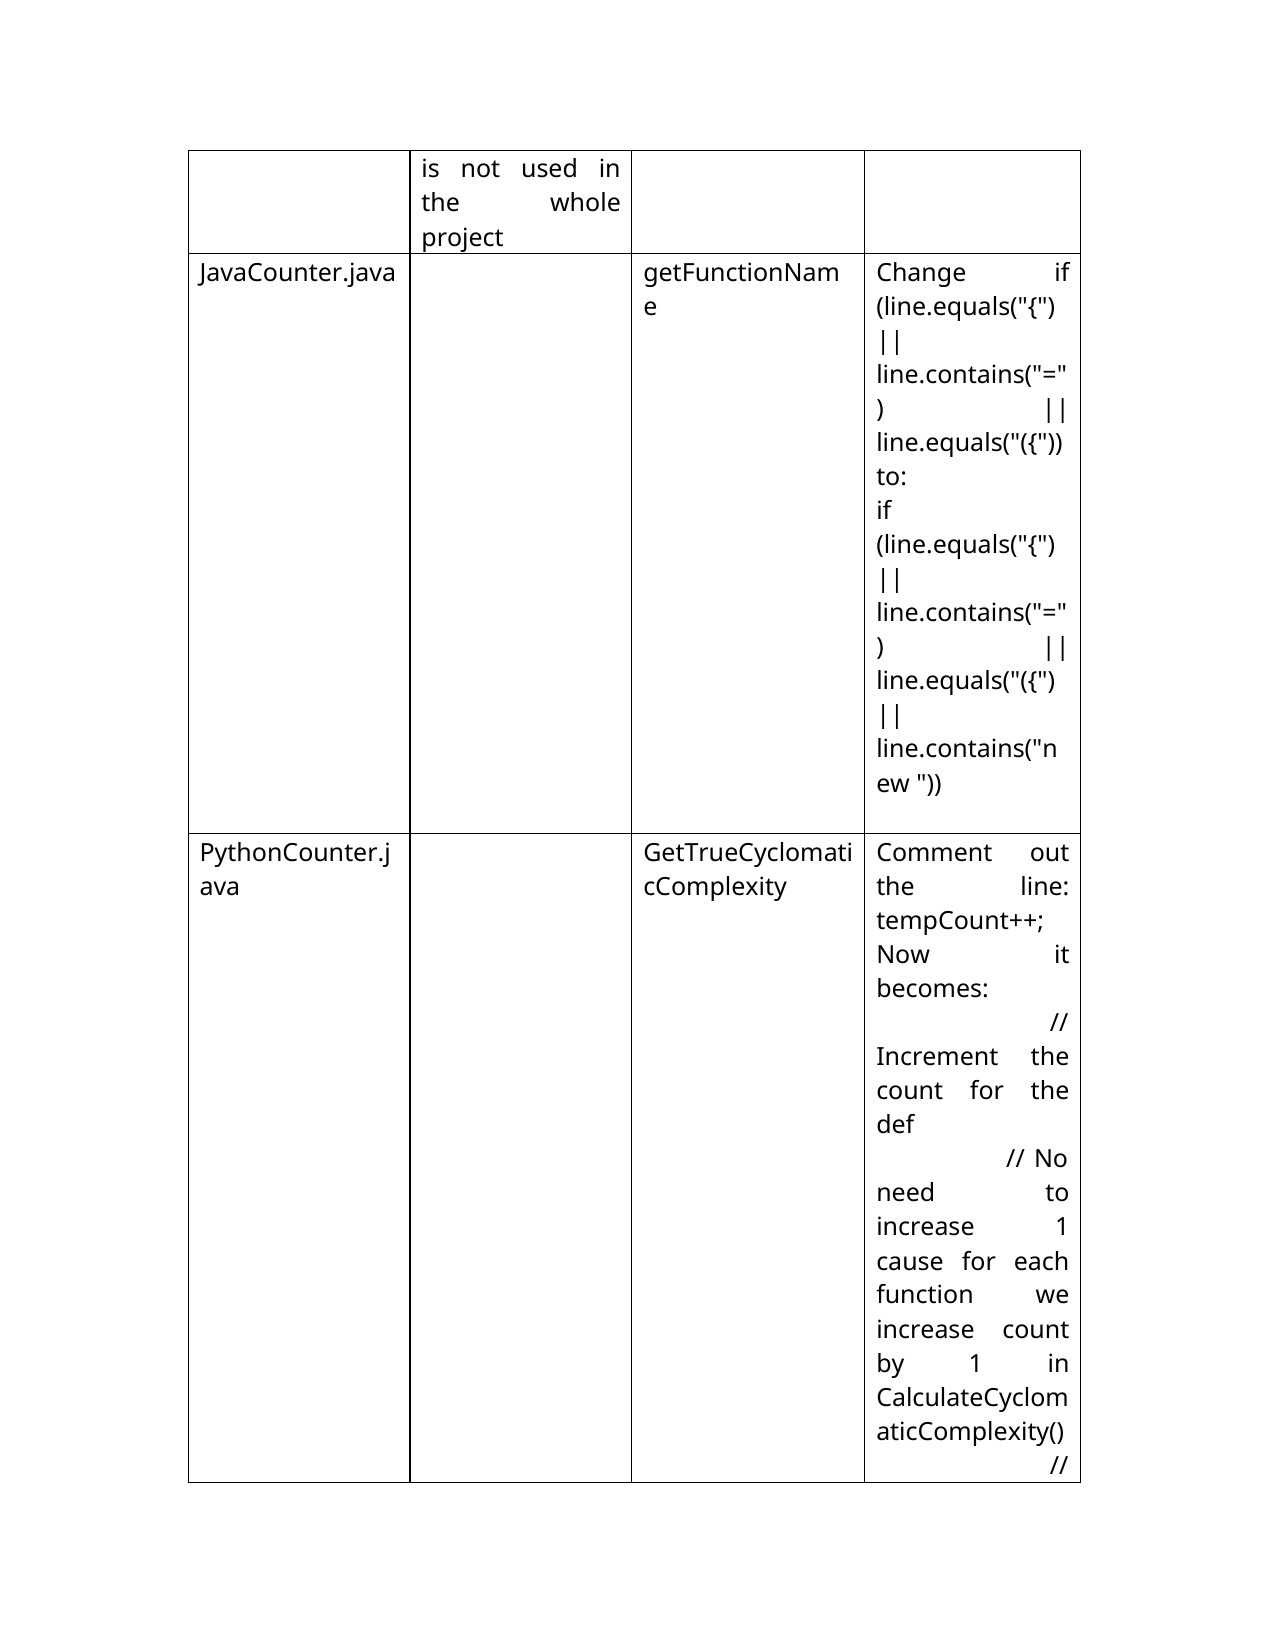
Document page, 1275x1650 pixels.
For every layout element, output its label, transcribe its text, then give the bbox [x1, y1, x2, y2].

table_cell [865, 834, 1080, 1482]
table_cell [411, 151, 631, 253]
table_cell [632, 151, 864, 253]
table_cell PythonCounter.java [189, 834, 409, 1482]
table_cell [632, 834, 864, 1482]
table_cell [411, 254, 631, 833]
table_cell getFunctionName [632, 254, 864, 833]
table_cell JavaCounter.java [189, 254, 409, 833]
table_cell [411, 834, 631, 1482]
table_cell Change if (line.equals("{") || line.contains("=") || line.equals("({")) to: if (line.equals("{") || line.contains("=") || line.equals("({") || line.contains("new ")) [865, 254, 1080, 833]
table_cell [865, 151, 1080, 253]
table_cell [189, 151, 409, 253]
